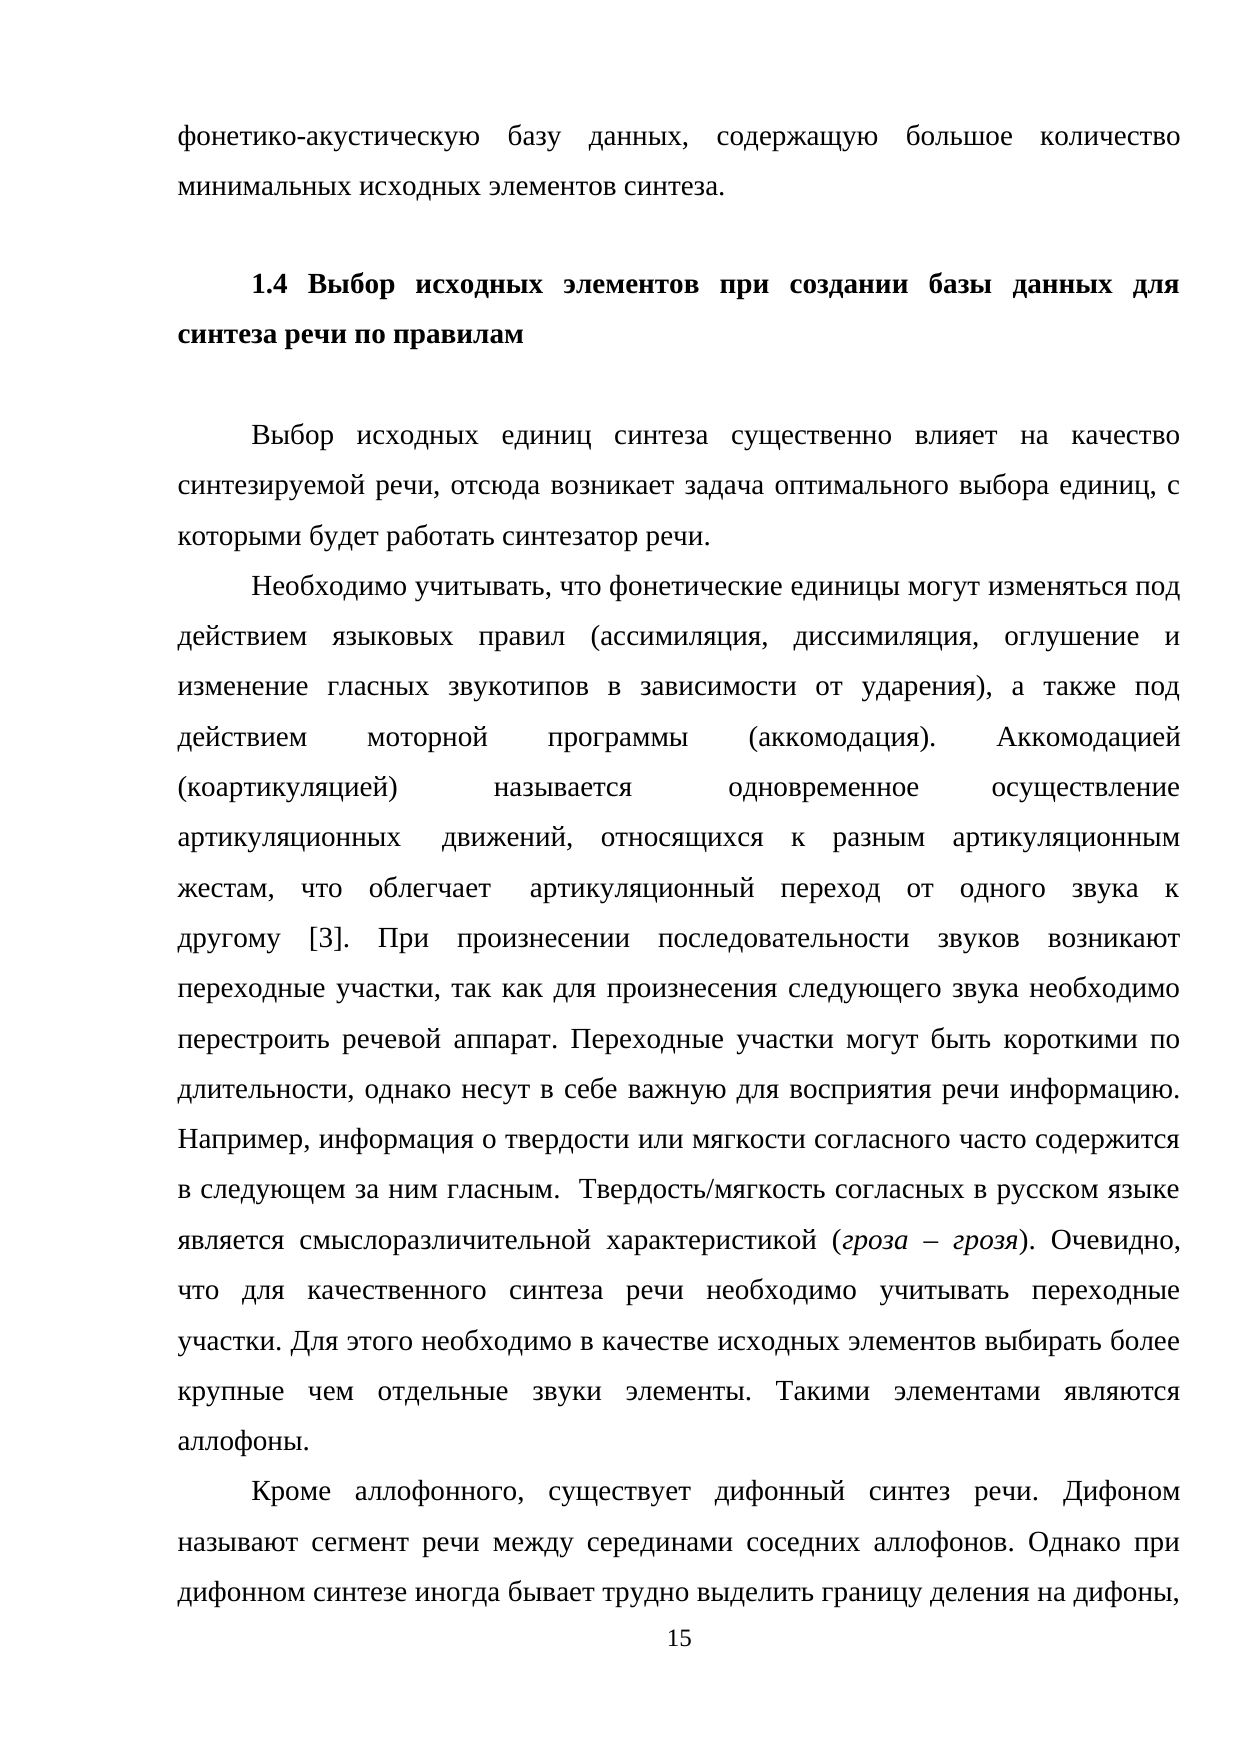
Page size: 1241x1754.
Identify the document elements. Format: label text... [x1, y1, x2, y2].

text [177, 1473, 1181, 1608]
text Выбор исходных единиц синтеза существенно влияет на качество синтезируемой речи, отсюда возникает задача оптимального выбора единиц, с которыми будет работать синтезатор речи. [177, 417, 1181, 551]
text Необходимо учитывать, что фонетические единицы могут изменяться под действием языковых правил (ассимиляция, диссимиляция, оглушение и изменение гласных звукотипов в зависимости от ударения), а также под действием моторной программы (аккомодация). Аккомодацией (коартикуляцией) называется одновременное осуществление артикуляционных движений, относящихся к разным артикуляционным жестам, что облегчает артикуляционный переход от одного звука к другому [3]. При произнесении последовательности звуков возникают переходные участки, так как для произнесения следующего звука необходимо перестроить речевой аппарат. Переходные участки могут быть короткими по длительности, однако несут в себе важную для восприятия речи информацию. Например, информация о твердости или мягкости согласного часто содержится в следующем за ним гласным. Твердость/мягкость согласных в русском языке является смыслоразличительной характеристикой (гроза – грозя). Очевидно, что для качественного синтеза речи необходимо учитывать переходные участки. Для этого необходимо в качестве исходных элементов выбирать более крупные чем отдельные звуки элементы. Такими элементами являются аллофоны. [177, 568, 1181, 1457]
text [177, 118, 1181, 202]
text 1.4 Выбор исходных элементов при создании базы данных для синтеза речи по правилам [177, 266, 1181, 350]
